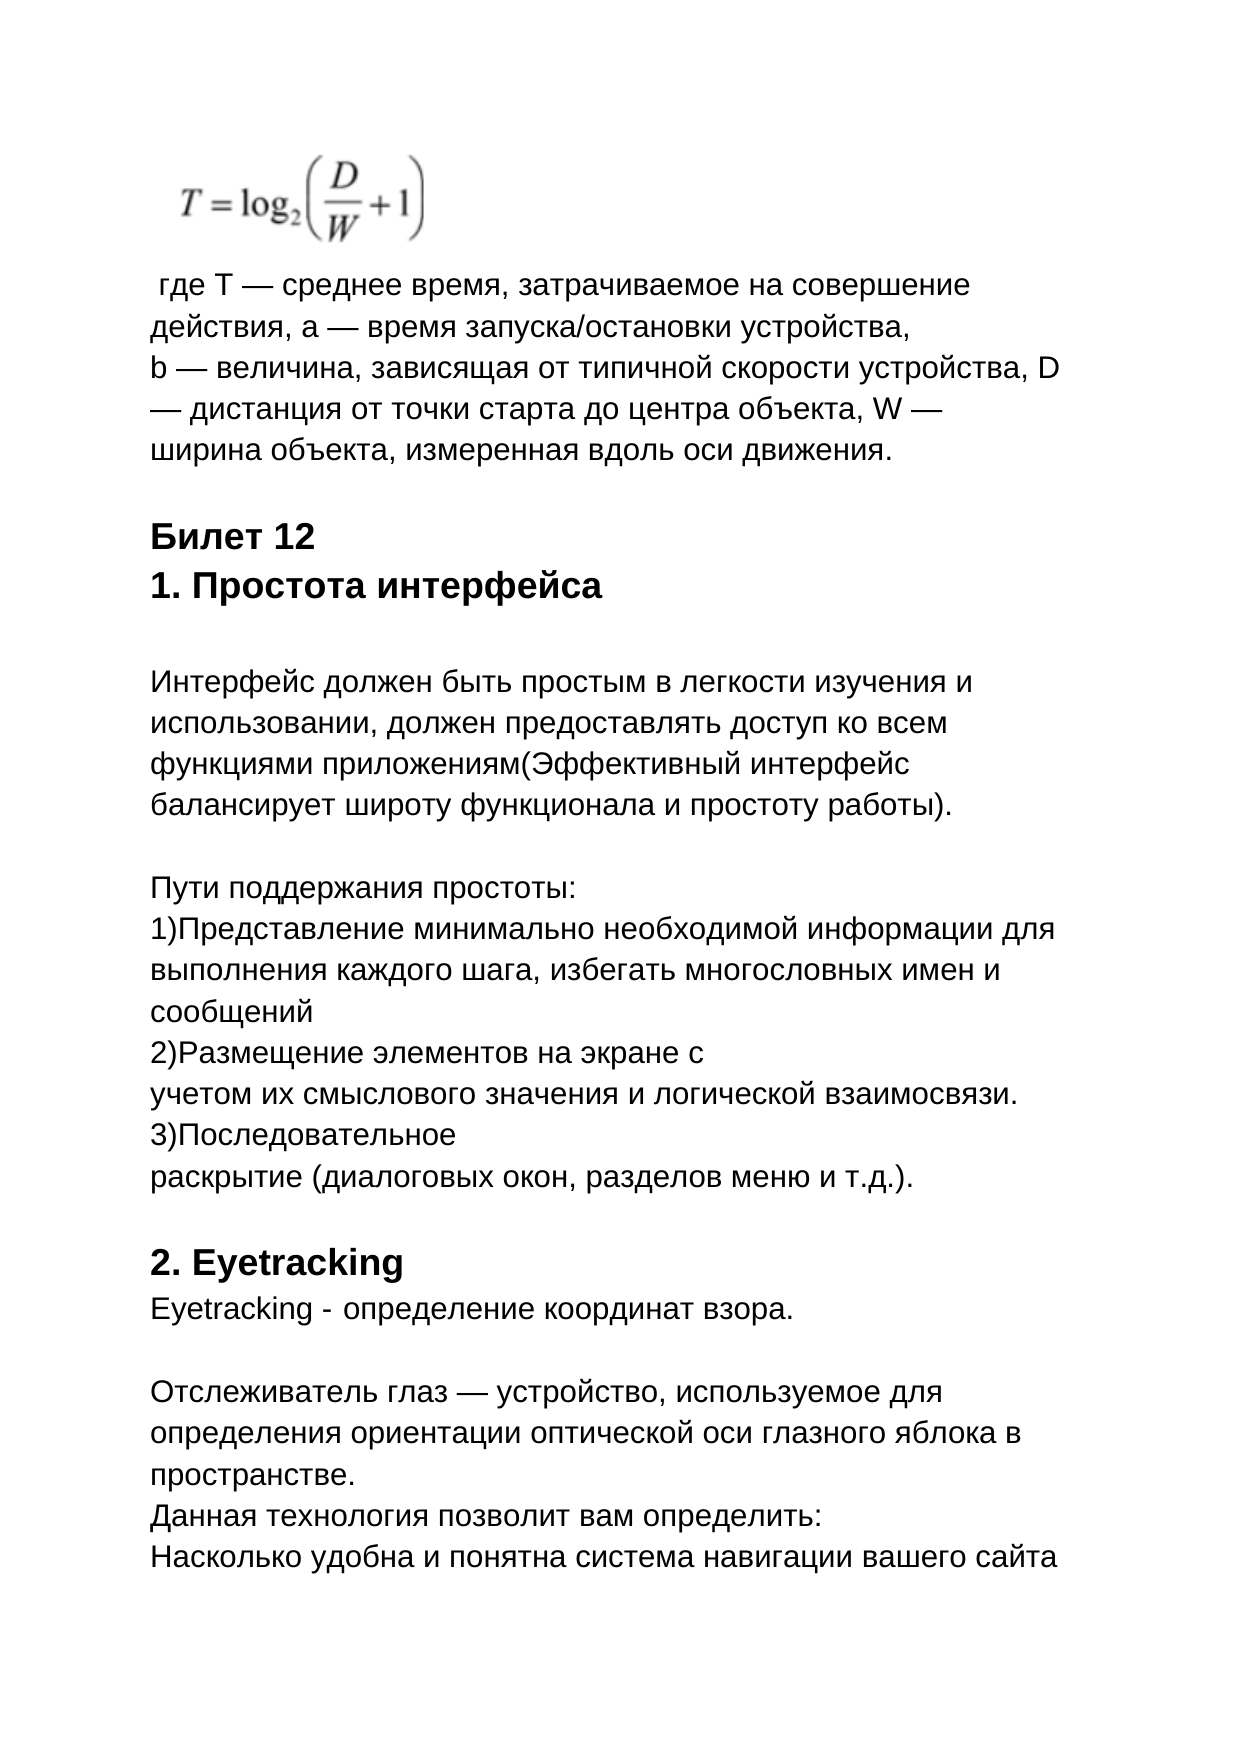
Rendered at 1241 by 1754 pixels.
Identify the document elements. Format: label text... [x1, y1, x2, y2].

text Насколько удобна и понятна система навигации вашего сайта [150, 1538, 1090, 1574]
text 3)Последовательное [150, 1116, 1090, 1152]
text где T — среднее время, затрачиваемое на совершение действия, a — время запуска/остановки устройства, [150, 266, 1090, 343]
text Пути поддержания простоты: [150, 869, 1090, 905]
text 1. Простота интерфейса [150, 563, 1090, 607]
text пространстве. [150, 1456, 1090, 1492]
text Данная технология позволит вам определить: [150, 1497, 1090, 1533]
text 2)Размещение элементов на экране с [150, 1034, 1090, 1070]
text учетом их смыслового значения и логической взаимосвязи. [150, 1075, 1090, 1111]
picture [150, 150, 430, 263]
text Интерфейс должен быть простым в легкости изучения и использовании, должен предоставлять доступ ко всем функциями приложениям(Эффективный интерфейс балансирует широту функционала и простоту работы). [150, 663, 1090, 822]
text раскрытие (диалоговых окон, разделов меню и т.д.). [150, 1158, 1090, 1193]
text b — величина, зависящая от типичной скорости устройства, D — дистанция от точки старта до центра объекта, W — [150, 349, 1090, 426]
text Отслеживатель глаз — устройство, используемое для определения ориентации оптической оси глазного яблока в [150, 1373, 1090, 1451]
text 2. Eyetracking [150, 1240, 1090, 1283]
text ширина объекта, измеренная вдоль оси движения. [150, 431, 1090, 467]
text Eyetracking - определение координат взора. [150, 1290, 1090, 1326]
text 1)Представление минимально необходимой информации для выполнения каждого шага, избегать многословных имен и сообщений [150, 910, 1090, 1028]
text Билет 12 [150, 514, 1090, 557]
